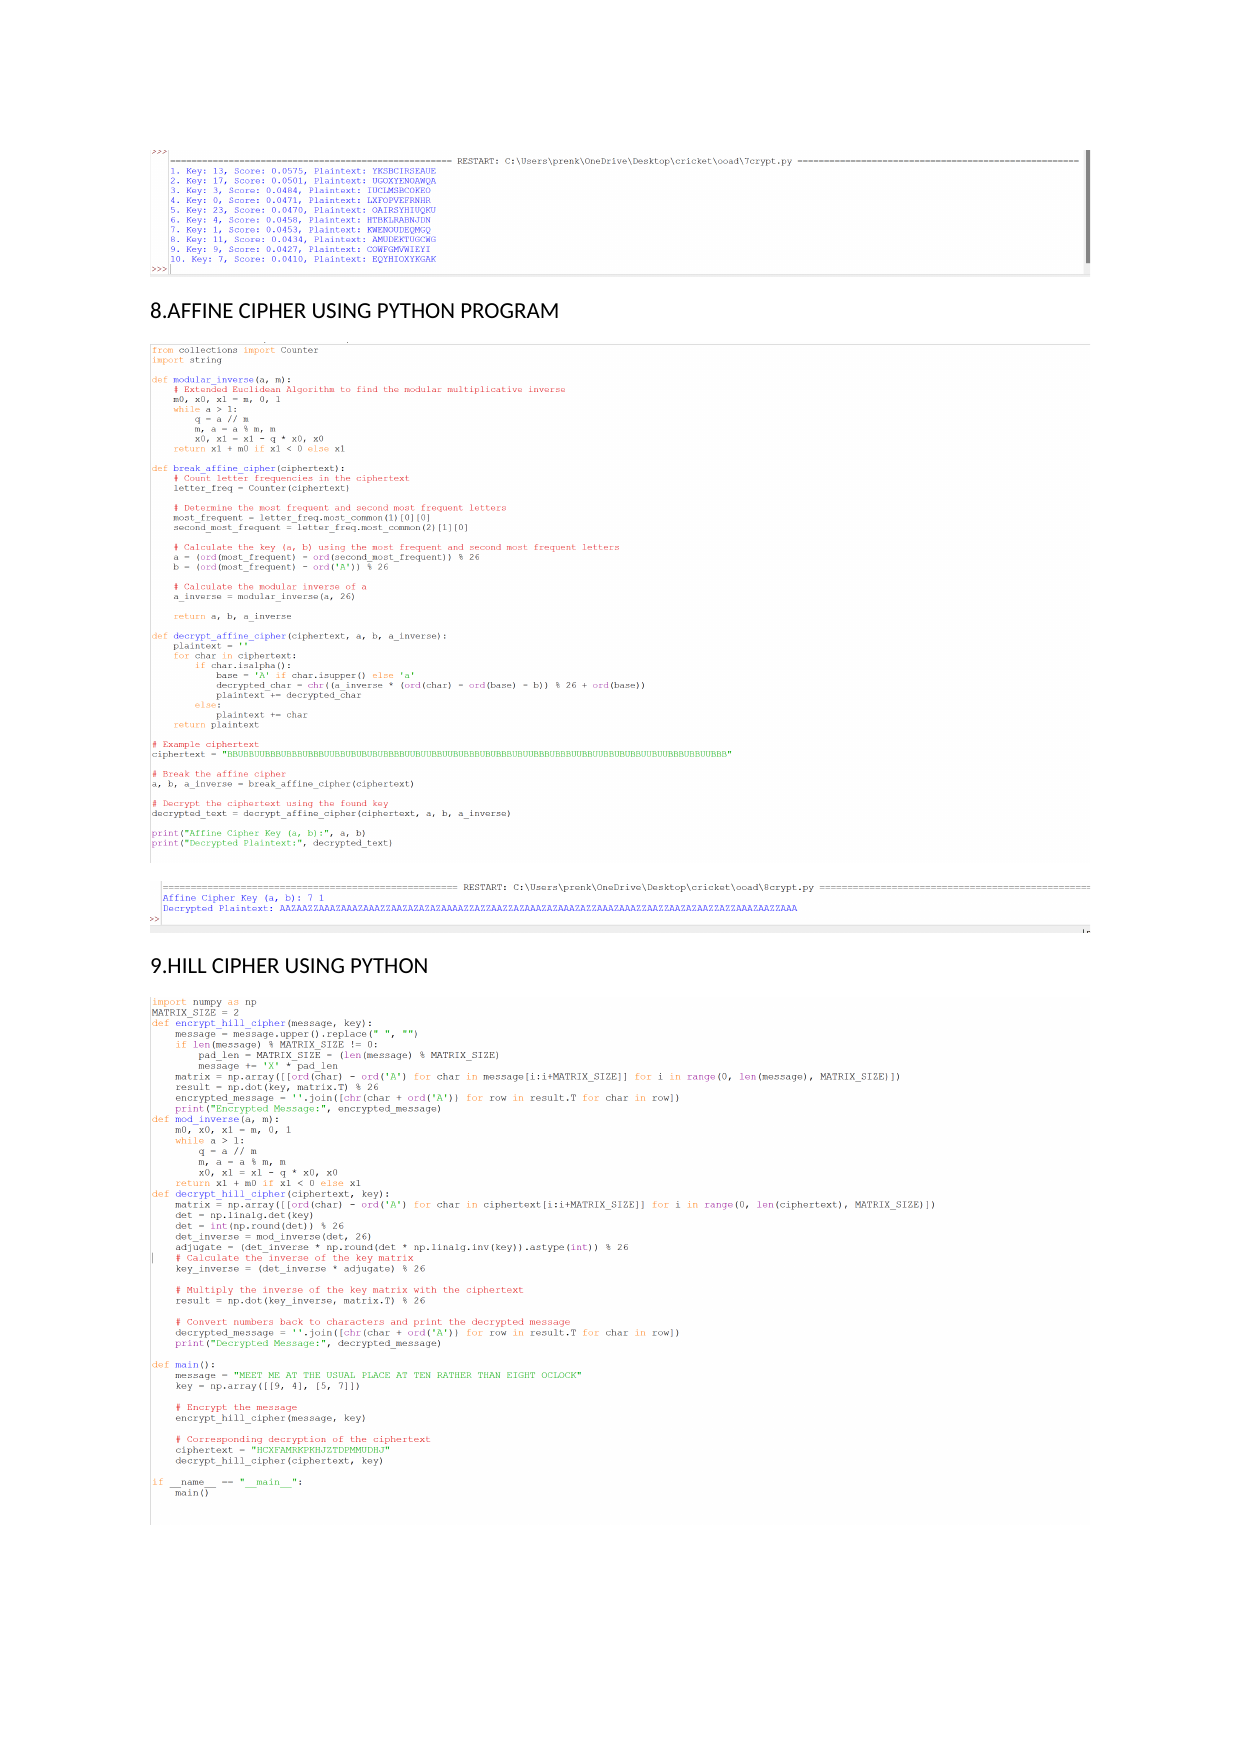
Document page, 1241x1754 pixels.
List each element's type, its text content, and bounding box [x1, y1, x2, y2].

text 9.HILL CIPHER USING PYTHON [150, 951, 1090, 979]
picture [150, 997, 1091, 1525]
picture [150, 150, 1091, 277]
picture [150, 881, 1091, 933]
text 8.AFFINE CIPHER USING PYTHON PROGRAM [150, 296, 1090, 324]
picture [150, 342, 1091, 863]
